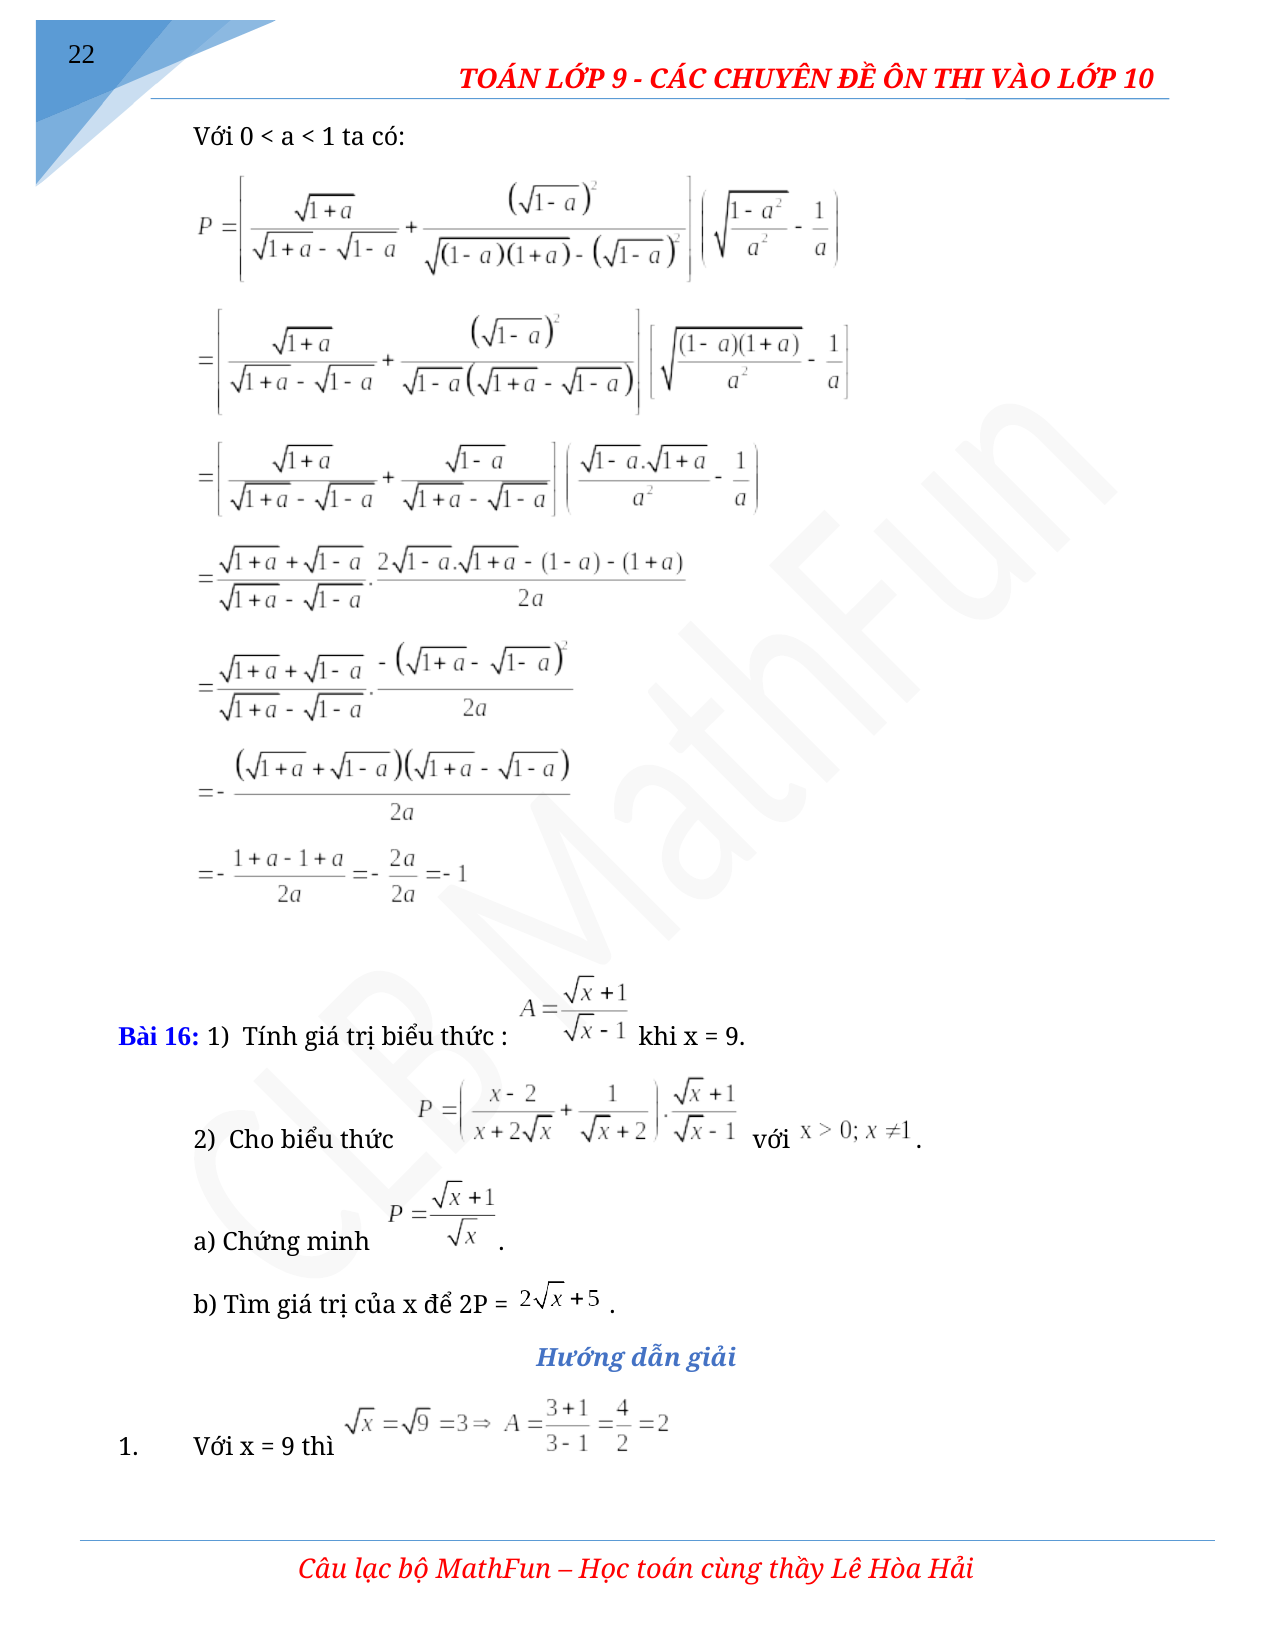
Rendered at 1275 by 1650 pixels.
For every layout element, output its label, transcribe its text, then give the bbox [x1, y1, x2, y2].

text a) Chứng minh . [118, 1175, 1157, 1258]
text Với 0 < a < 1 ta có: [118, 118, 1157, 152]
picture [35, 20, 278, 188]
text Bài 16: 1) Tính giá trị biểu thức : khi x = 9. [118, 971, 1157, 1053]
text b) Tìm giá trị của x để 2P = . [118, 1277, 1157, 1321]
text 2) Cho biểu thức với . [118, 1072, 1157, 1156]
text 1. Với x = 9 thì [118, 1393, 1157, 1463]
text Hướng dẫn giải [118, 1340, 1157, 1374]
